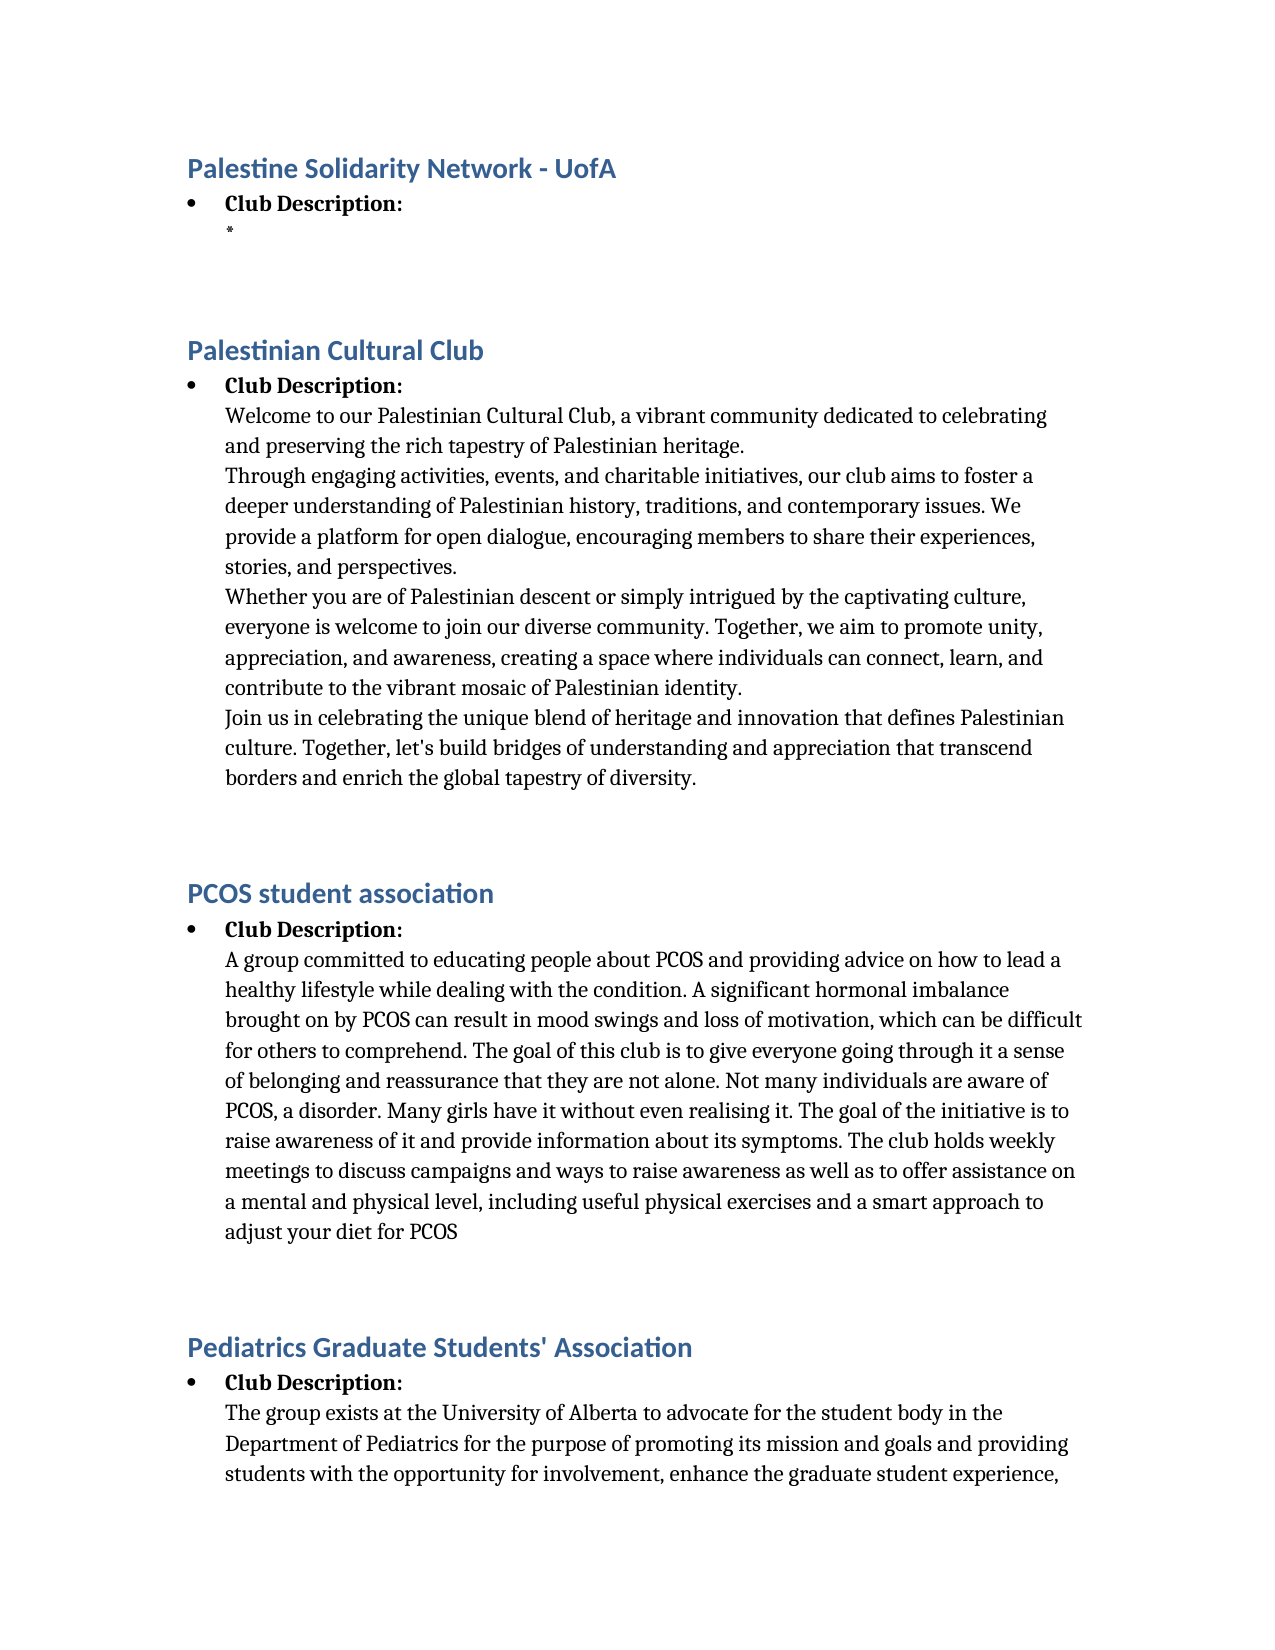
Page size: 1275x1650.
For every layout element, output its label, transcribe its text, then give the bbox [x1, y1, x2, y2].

list Club Description: * [187, 191, 1087, 278]
list Club Description: A group committed to educating people about PCOS and providing advice on how to lead a healthy lifestyle while dealing with the condition. A significant hormonal imbalance brought on by PCOS can result in mood swings and loss of motivation, which can be difficult for others to comprehend. The goal of this club is to give everyone going through it a sense of belonging and reassurance that they are not alone. Not many individuals are aware of PCOS, a disorder. Many girls have it without even realising it. The goal of the initiative is to raise awareness of it and provide information about its symptoms. The club holds weekly meetings to discuss campaigns and ways to raise awareness as well as to offer assistance on a mental and physical level, including useful physical exercises and a smart approach to adjust your diet for PCOS [187, 917, 1087, 1275]
subtitle PCOS student association [187, 876, 1087, 911]
list Club Description: Welcome to our Palestinian Cultural Club, a vibrant community dedicated to celebrating and preserving the rich tapestry of Palestinian heritage. Through engaging activities, events, and charitable initiatives, our club aims to foster a deeper understanding of Palestinian history, traditions, and contemporary issues. We provide a platform for open dialogue, encouraging members to share their experiences, stories, and perspectives. Whether you are of Palestinian descent or simply intrigued by the captivating culture, everyone is welcome to join our diverse community. Together, we aim to promote unity, appreciation, and awareness, creating a space where individuals can connect, learn, and contribute to the vibrant mosaic of Palestinian identity. Join us in celebrating the unique blend of heritage and innovation that defines Palestinian culture. Together, let's build bridges of understanding and appreciation that transcend borders and enrich the global tapestry of diversity. [187, 372, 1087, 822]
subtitle Palestinian Cultural Club [187, 332, 1087, 367]
subtitle Pediatrics Graduate Students' Association [187, 1329, 1087, 1365]
subtitle Palestine Solidarity Network - UofA [187, 150, 1087, 186]
